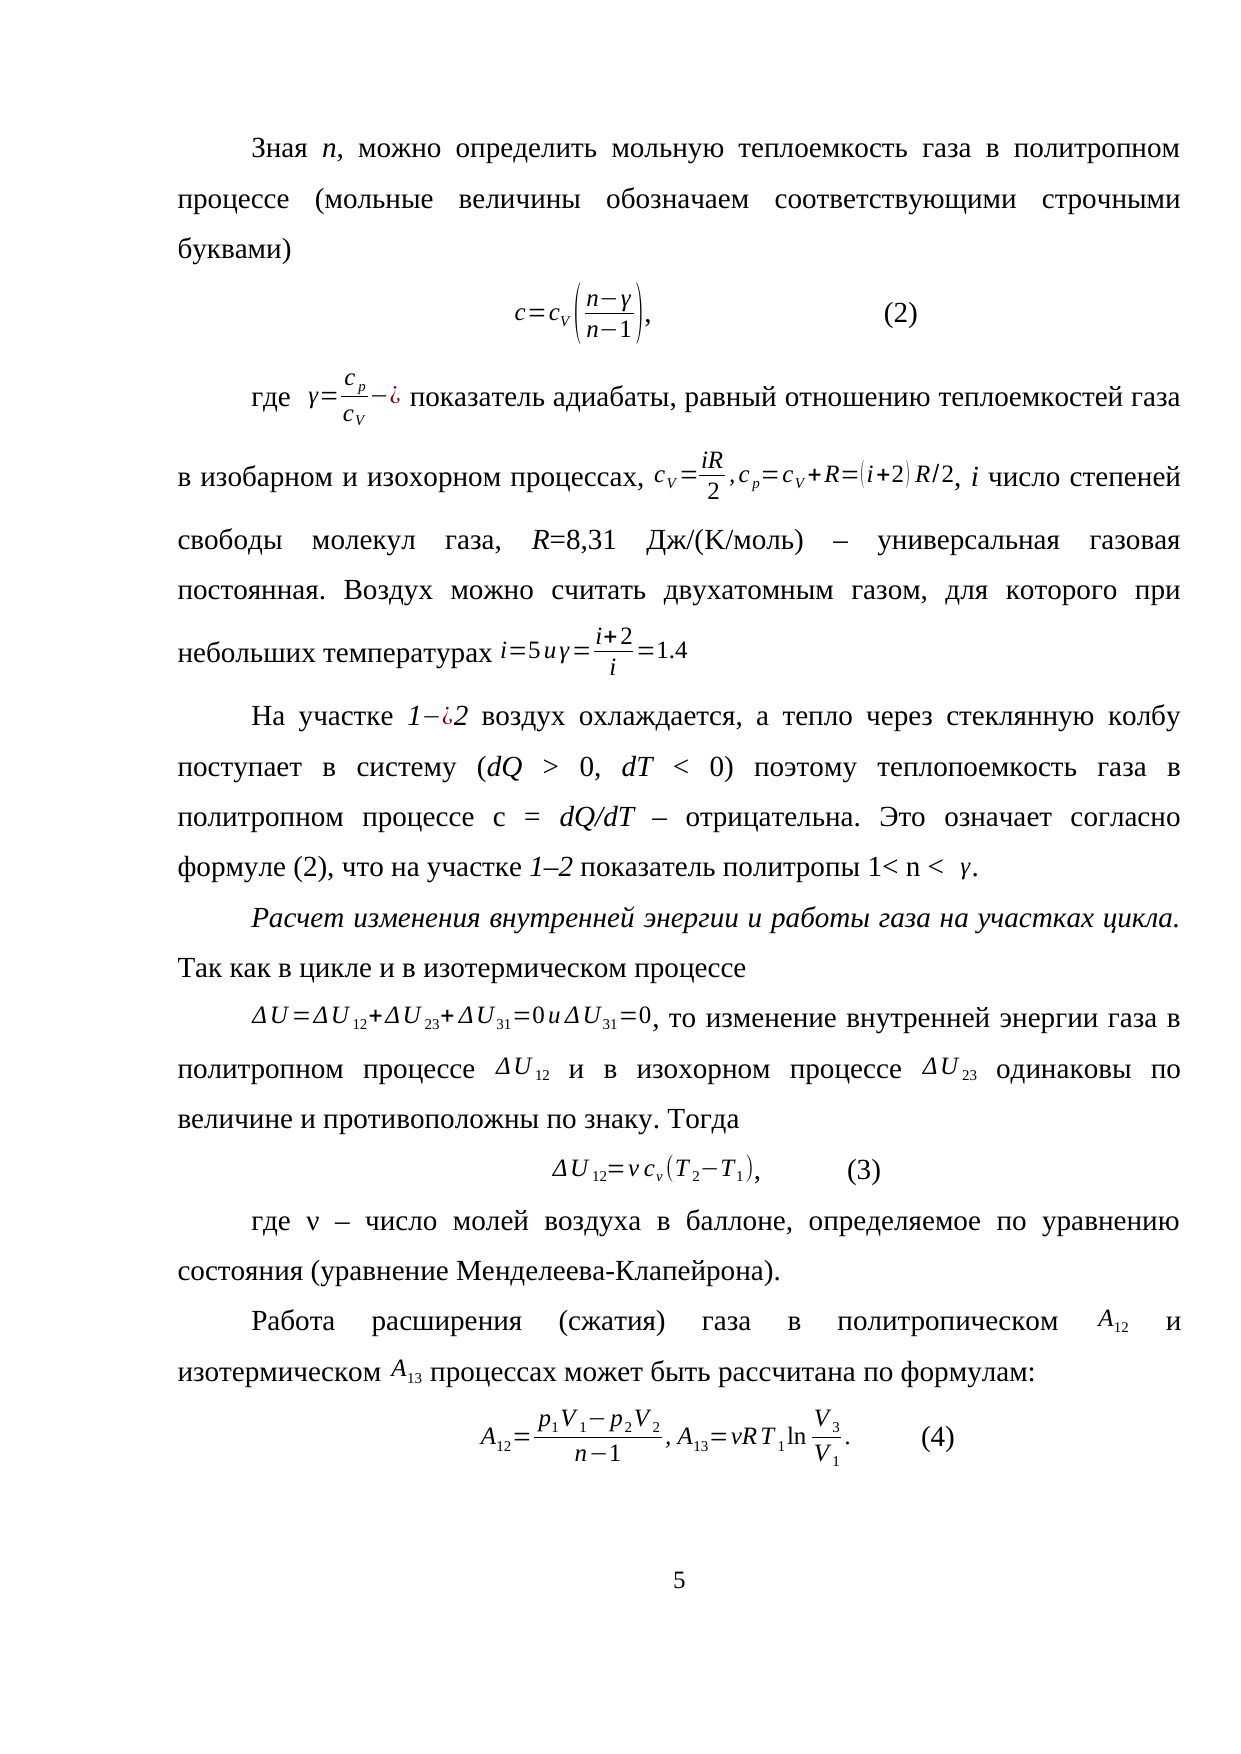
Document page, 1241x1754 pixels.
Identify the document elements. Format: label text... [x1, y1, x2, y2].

text , (3) [177, 1152, 1181, 1186]
text где ν – число молей воздуха в баллоне, определяемое по уравнению состояния (уравнение Менделеева-Клапейрона). [177, 1203, 1181, 1287]
text Работа расширения (сжатия) газа в политропическом и изотермическом процессах может быть рассчитана по формулам: [177, 1303, 1181, 1387]
text Зная n, можно определить мольную теплоемкость газа в политропном процессе (мольные величины обозначаем соответствующими строчными буквами) [177, 131, 1181, 265]
text , (2) [177, 281, 1181, 346]
text , то изменение внутренней энергии газа в политропном процессе и в изохорном процессе одинаковы по величине и противоположны по знаку. Тогда [177, 1000, 1181, 1135]
text На участке 12 воздух охлаждается, а тепло через стеклянную колбу поступает в систему (dQ > 0, dT < 0) поэтому теплопоемкость газа в политропном процессе c = dQ/dT – отрицательна. Это означает согласно формуле (2), что на участке 1–2 показатель политропы 1< n < . [177, 698, 1181, 883]
text Расчет изменения внутренней энергии и работы газа на участках цикла. Так как в цикле и в изотермическом процессе [177, 900, 1181, 983]
text (4) [177, 1404, 1181, 1471]
text где показатель адиабаты, равный отношению теплоемкостей газа в изобарном и изохорном процессах, , i число степеней свободы молекул газа, R=8,31 Дж/(K/моль) – универсальная газовая постоянная. Воздух можно считать двухатомным газом, для которого при небольших температурах [177, 363, 1181, 682]
